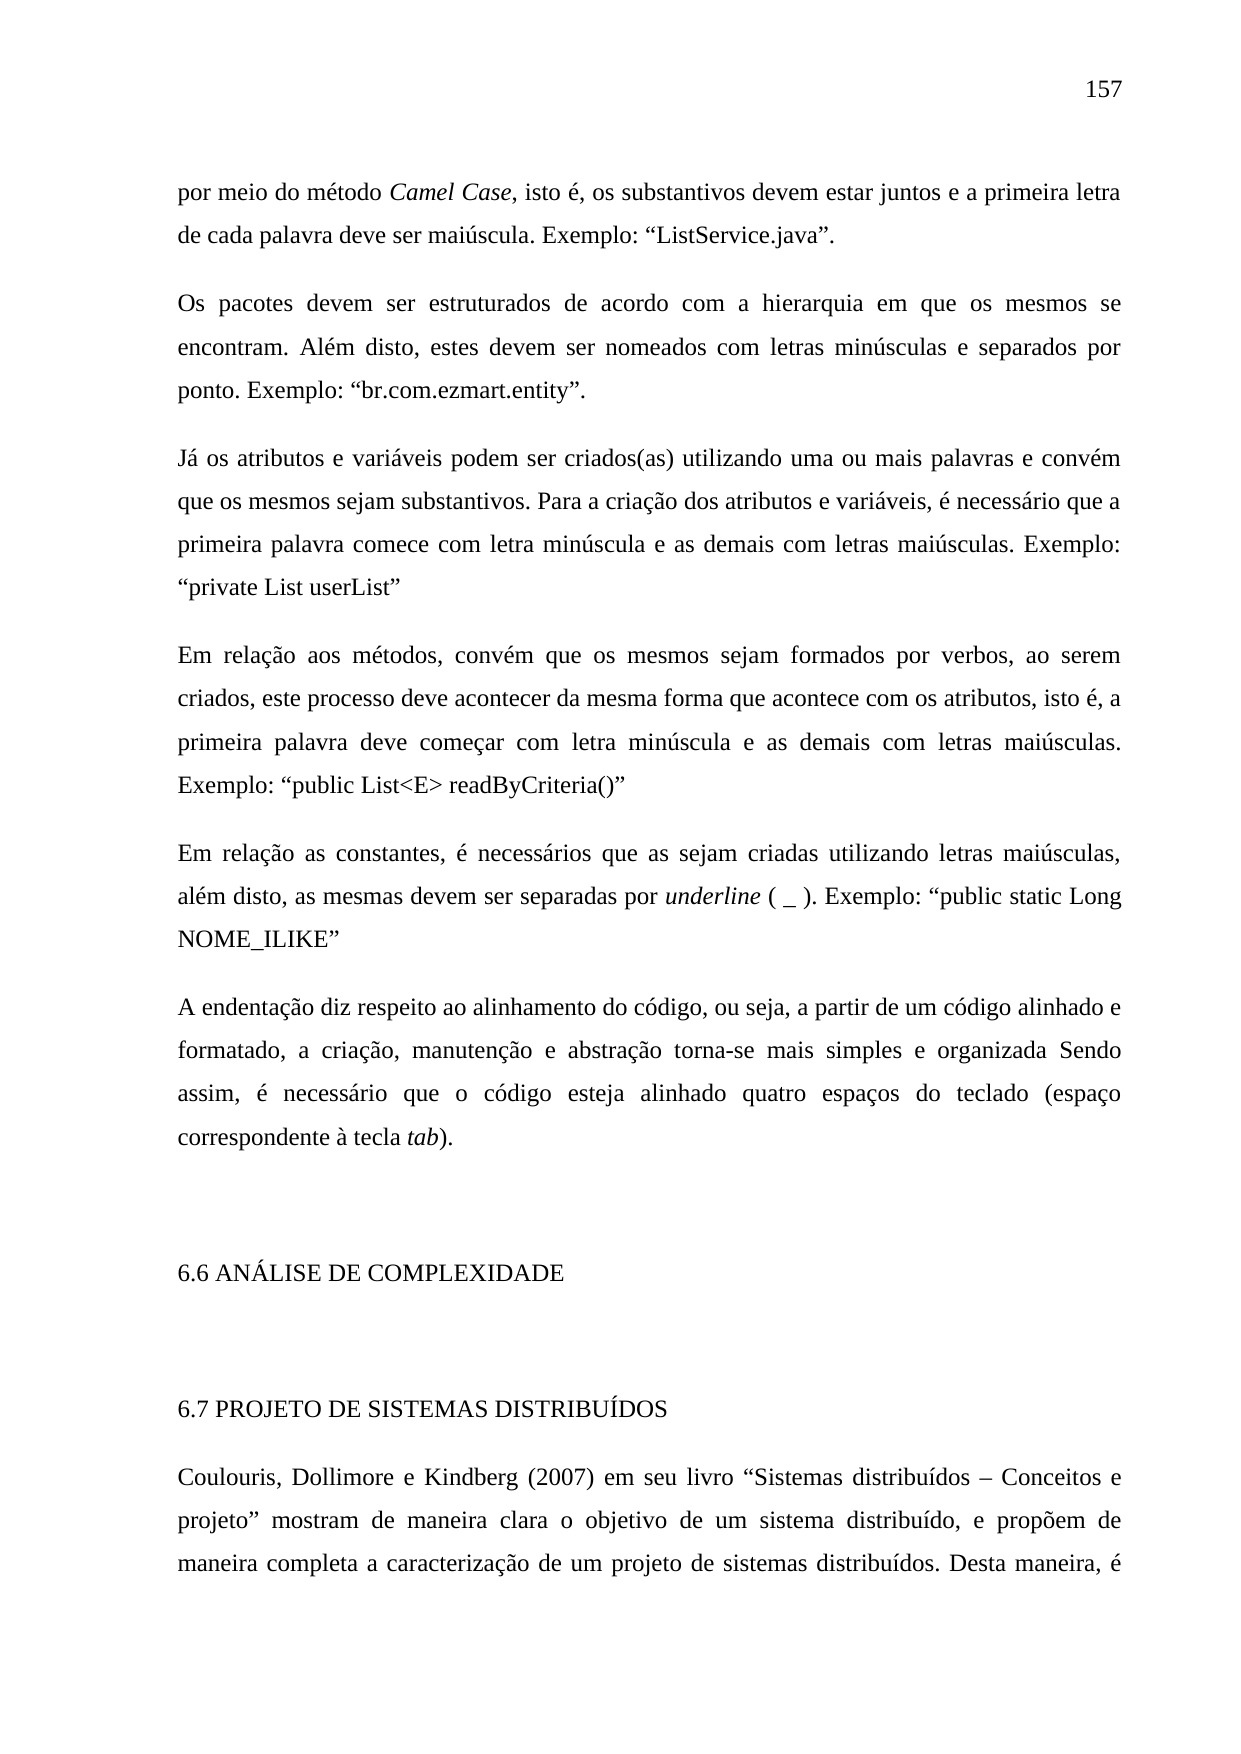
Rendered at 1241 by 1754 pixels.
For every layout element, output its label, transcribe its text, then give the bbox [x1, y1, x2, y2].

text Já os atributos e variáveis podem ser criados(as) utilizando uma ou mais palavras e convém que os mesmos sejam substantivos. Para a criação dos atributos e variáveis, é necessário que a primeira palavra comece com letra minúscula e as demais com letras maiúsculas. Exemplo: “private List userList” [177, 443, 1122, 601]
text A endentação diz respeito ao alinhamento do código, ou seja, a partir de um código alinhado e formatado, a criação, manutenção e abstração torna-se mais simples e organizada Sendo assim, é necessário que o código esteja alinhado quatro espaços do teclado (espaço correspondente à tecla tab). [177, 992, 1122, 1150]
subtitle 6.7 PROJETO DE SISTEMAS DISTRIBUÍDOS [177, 1394, 1122, 1423]
text Em relação aos métodos, convém que os mesmos sejam formados por verbos, ao serem criados, este processo deve acontecer da mesma forma que acontece com os atributos, isto é, a primeira palavra deve começar com letra minúscula e as demais com letras maiúsculas. Exemplo: “public List<E> readByCriteria()” [177, 640, 1122, 798]
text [177, 1462, 1122, 1577]
text Em relação as constantes, é necessários que as sejam criadas utilizando letras maiúsculas, além disto, as mesmas devem ser separadas por underline ( _ ). Exemplo: “public static Long NOME_ILIKE” [177, 838, 1122, 953]
text Os pacotes devem ser estruturados de acordo com a hierarquia em que os mesmos se encontram. Além disto, estes devem ser nomeados com letras minúsculas e separados por ponto. Exemplo: “br.com.ezmart.entity”. [177, 288, 1122, 403]
subtitle 6.6 ANÁLISE DE COMPLEXIDADE [177, 1258, 1122, 1287]
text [177, 177, 1122, 249]
